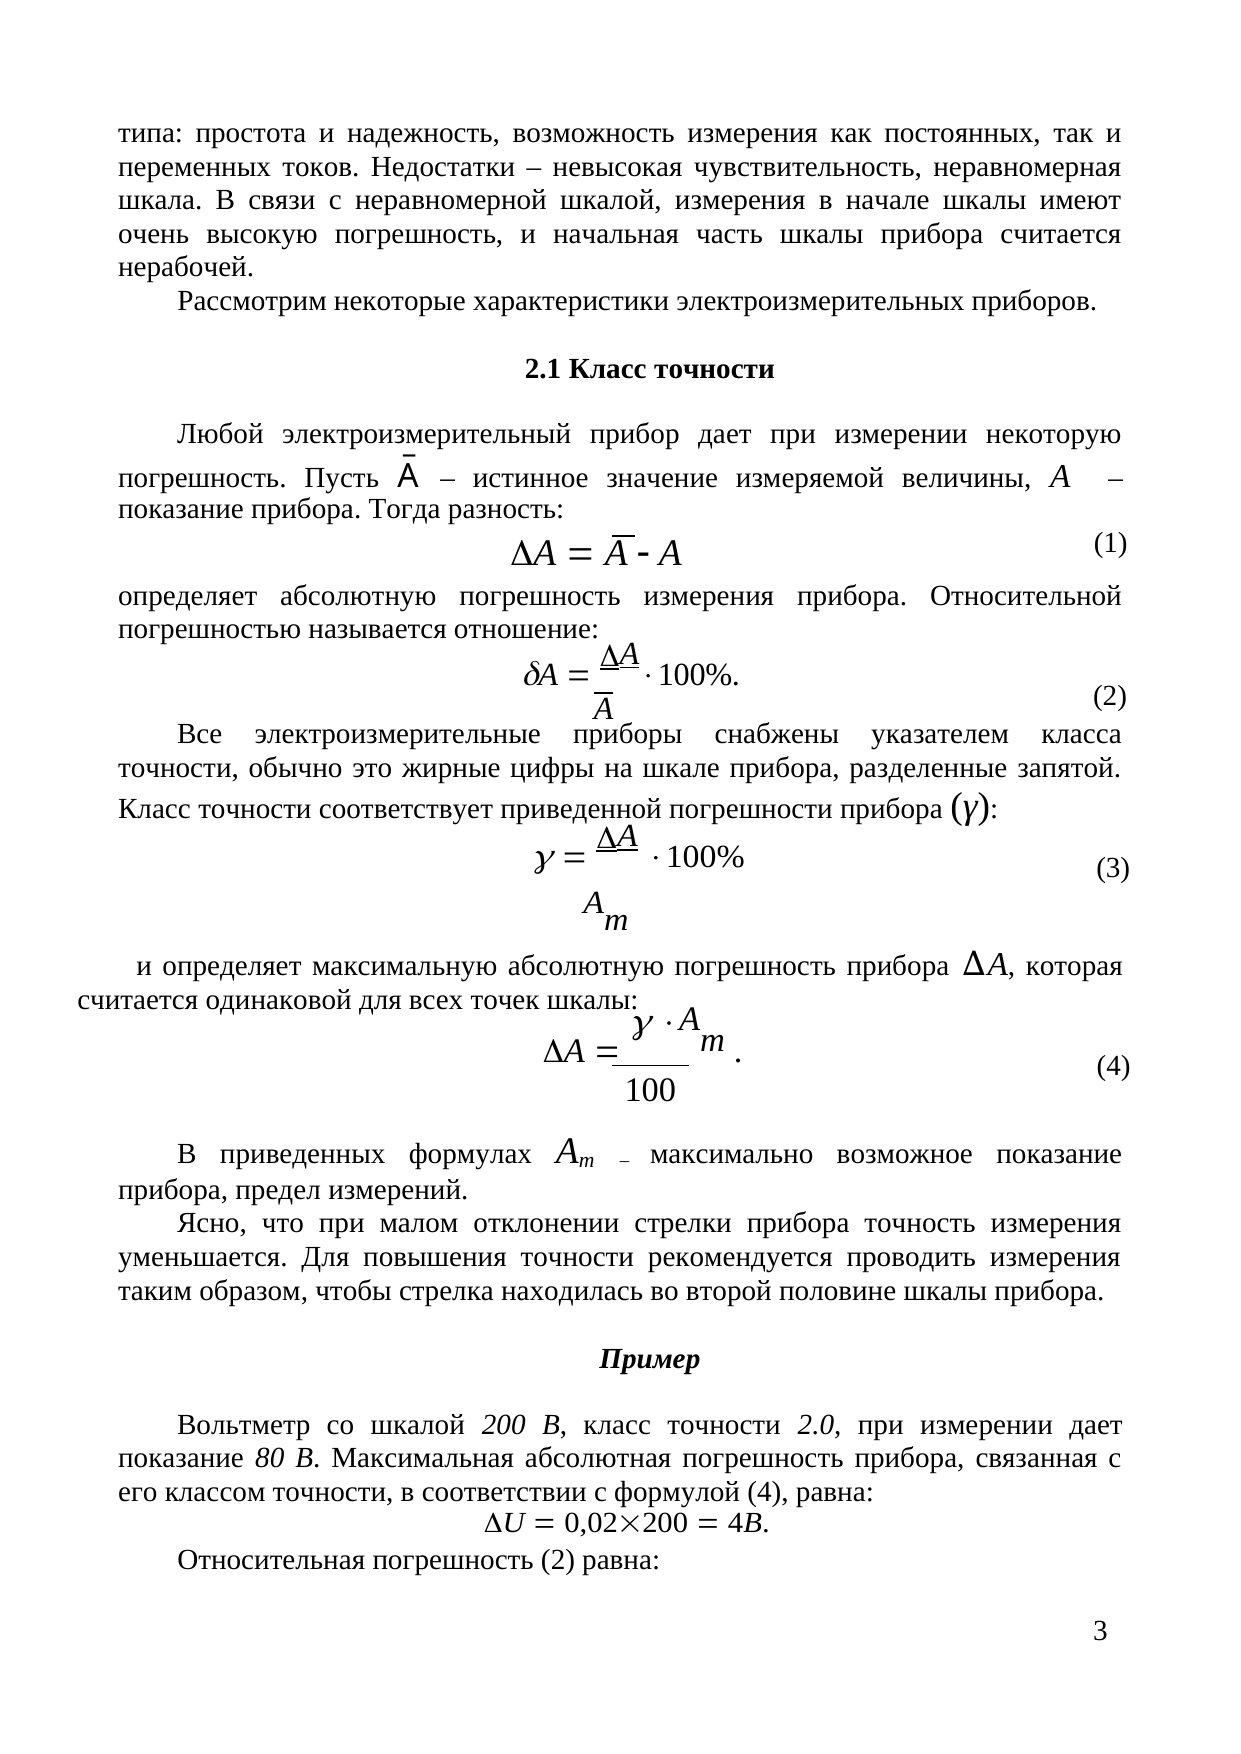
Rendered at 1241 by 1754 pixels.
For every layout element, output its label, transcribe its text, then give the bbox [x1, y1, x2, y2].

text В приведенных формулах Ат – максимально возможное показание прибора, предел измерений. [118, 1129, 1122, 1206]
text Вольтметр со шкалой 200 В, класс точности 2.0, при измерении дает показание 80 В. Максимальная абсолютная погрешность прибора, связанная с его классом точности, в соответствии с формулой (4), равна: [118, 1407, 1123, 1508]
text Относительная погрешность (2) равна: [177, 1542, 1161, 1576]
text типа: простота и надежность, возможность измерения как постоянных, так и переменных токов. Недостатки – невысокая чувствительность, неравномерная шкала. В связи с неравномерной шкалой, измерения в начале шкалы имеют очень высокую погрешность, и начальная часть шкалы прибора считается нерабочей. [118, 115, 1122, 283]
text Любой электроизмерительный прибор дает при измерении некоторую погрешность. Пусть А̅ – истинное значение измеряемой величины, А – показание прибора. Тогда разность: [118, 419, 1122, 525]
text Все электроизмерительные приборы снабжены указателем класса точности, обычно это жирные цифры на шкале прибора, разделенные запятой. Класс точности соответствует приведенной погрешности прибора (γ): [118, 716, 1122, 826]
table_header А  А  А [489, 527, 885, 575]
table_header (3) [906, 826, 1150, 928]
text определяет абсолютную погрешность измерения прибора. Относительной погрешностью называется отношение: [118, 578, 1123, 645]
table_header (1) [885, 527, 1148, 575]
text Рассмотрим некоторые характеристики электроизмерительных приборов. [177, 283, 1161, 317]
text и определяет максимальную абсолютную погрешность прибора ∆А, которая считается одинаковой для всех точек шкалы: [77, 942, 1122, 1016]
subtitle Пример [250, 1341, 1049, 1374]
text U  0,02200  4В. [483, 1508, 1161, 1539]
table_header   A 100% Am [511, 826, 906, 928]
text Ясно, что при малом отклонении стрелки прибора точность измерения уменьшается. Для повышения точности рекомендуется проводить измерения таким образом, чтобы стрелка находилась во второй половине шкалы прибора. [118, 1206, 1122, 1306]
subtitle Класс точности [524, 351, 1161, 384]
